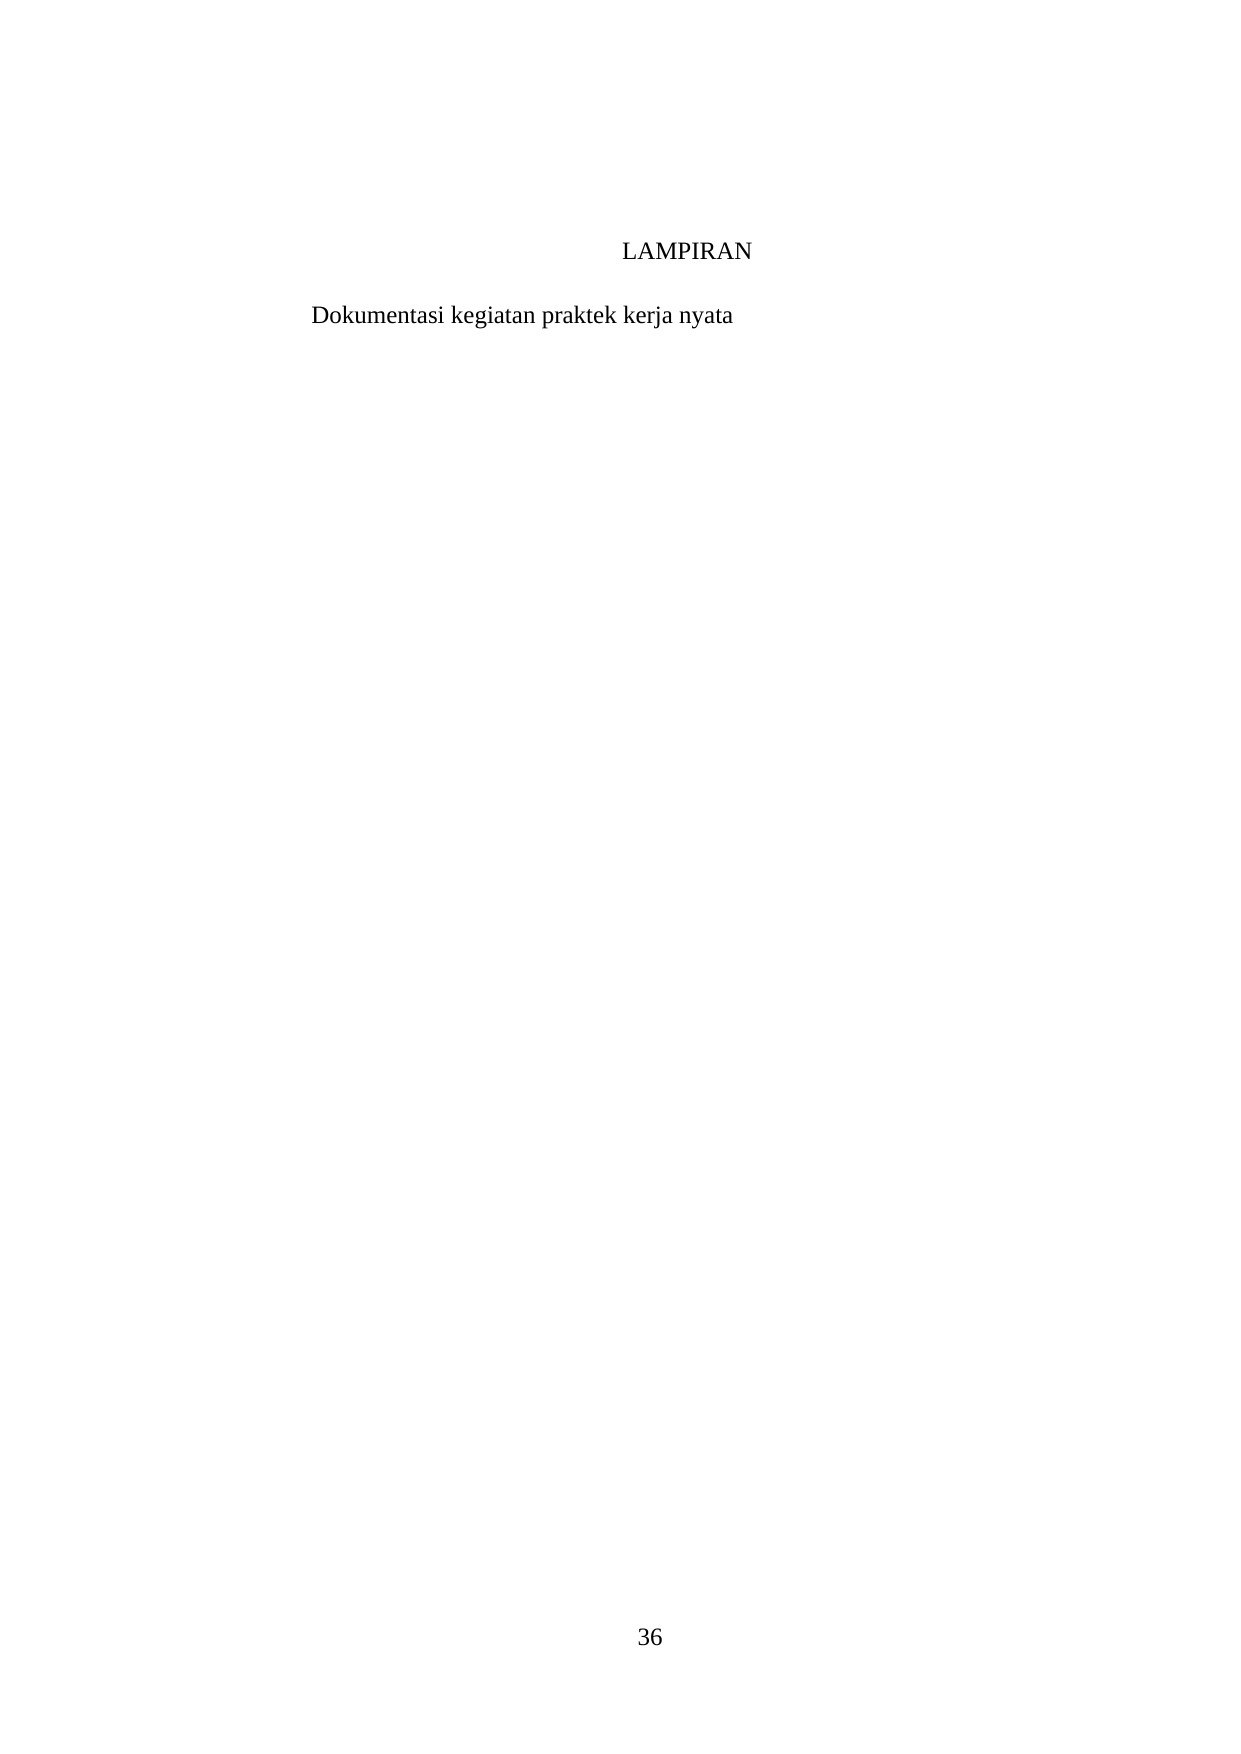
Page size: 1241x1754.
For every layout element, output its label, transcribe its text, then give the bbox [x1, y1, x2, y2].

text Dokumentasi kegiatan praktek kerja nyata [311, 300, 1063, 329]
text LAMPIRAN [311, 236, 1063, 265]
